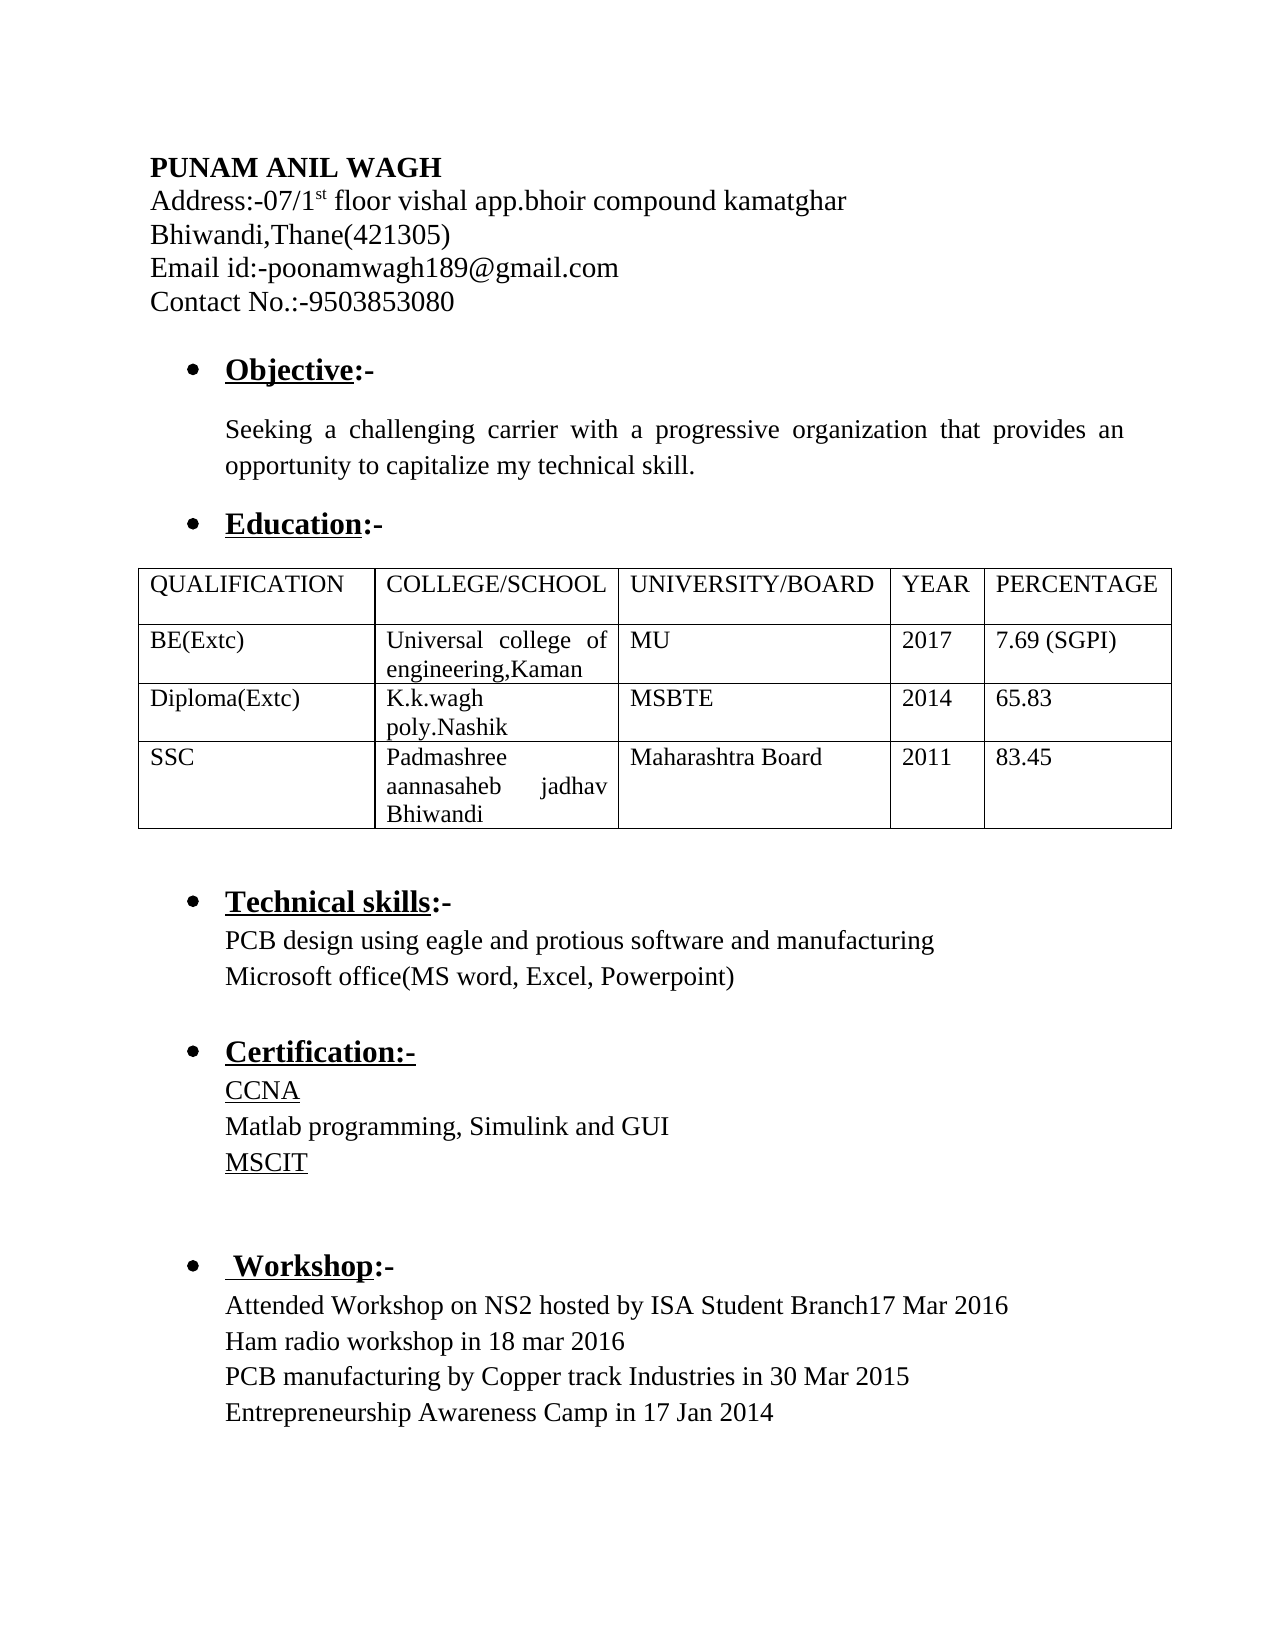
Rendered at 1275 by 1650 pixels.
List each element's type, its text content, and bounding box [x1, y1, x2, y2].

table_cell Padmashree aannasaheb jadhav Bhiwandi [376, 742, 618, 828]
list Objective:- [187, 351, 1125, 387]
table_cell 7.69 (SGPI) [985, 625, 1171, 682]
table_header PERCENTAGE [985, 569, 1171, 624]
list Technical skills:- [187, 883, 1125, 919]
list Workshop:- [187, 1248, 1125, 1283]
table_cell SSC [139, 742, 374, 828]
text Address:-07/1st floor vishal app.bhoir compound kamatghar Bhiwandi,Thane(421305) [150, 183, 1125, 251]
table_cell Universal college of engineering,Kaman [376, 625, 618, 682]
list Ham radio workshop in 18 mar 2016 [225, 1324, 1125, 1356]
table_cell 2011 [891, 742, 984, 828]
table_header QUALIFICATION [139, 569, 374, 624]
list Entrepreneurship Awareness Camp in 17 Jan 2014 [225, 1396, 1125, 1427]
table_cell 2017 [891, 625, 984, 682]
list CCNA [225, 1074, 1125, 1106]
text Email id:-poonamwagh189@gmail.com [150, 251, 1125, 284]
table_cell BE(Extc) [139, 625, 374, 682]
text Contact No.:-9503853080 [150, 284, 1125, 318]
text PUNAM ANIL WAGH [150, 150, 1125, 183]
table_cell 83.45 [985, 742, 1171, 828]
list MSCIT [225, 1146, 1125, 1177]
table_cell MU [619, 625, 890, 682]
table_header YEAR [891, 569, 984, 624]
list Certification:- [187, 1033, 1125, 1069]
text Seeking a challenging carrier with a progressive organization that provides an opportunity to capitalize my technical skill. [225, 413, 1125, 480]
table_cell 65.83 [985, 684, 1171, 741]
list Education:- [187, 506, 1125, 542]
table_header UNIVERSITY/BOARD [619, 569, 890, 624]
table_cell K.k.wagh poly.Nashik [376, 684, 618, 741]
table_header COLLEGE/SCHOOL [376, 569, 618, 624]
list Matlab programming, Simulink and GUI [225, 1110, 1125, 1141]
table_cell Maharashtra Board [619, 742, 890, 828]
list PCB manufacturing by Copper track Industries in 30 Mar 2015 [225, 1360, 1125, 1391]
list Microsoft office(MS word, Excel, Powerpoint) [225, 960, 1125, 991]
table_cell MSBTE [619, 684, 890, 741]
list PCB design using eagle and protious software and manufacturing [225, 924, 1125, 956]
list Attended Workshop on NS2 hosted by ISA Student Branch17 Mar 2016 [225, 1289, 1125, 1320]
table_cell Diploma(Extc) [139, 684, 374, 741]
table_cell 2014 [891, 684, 984, 741]
